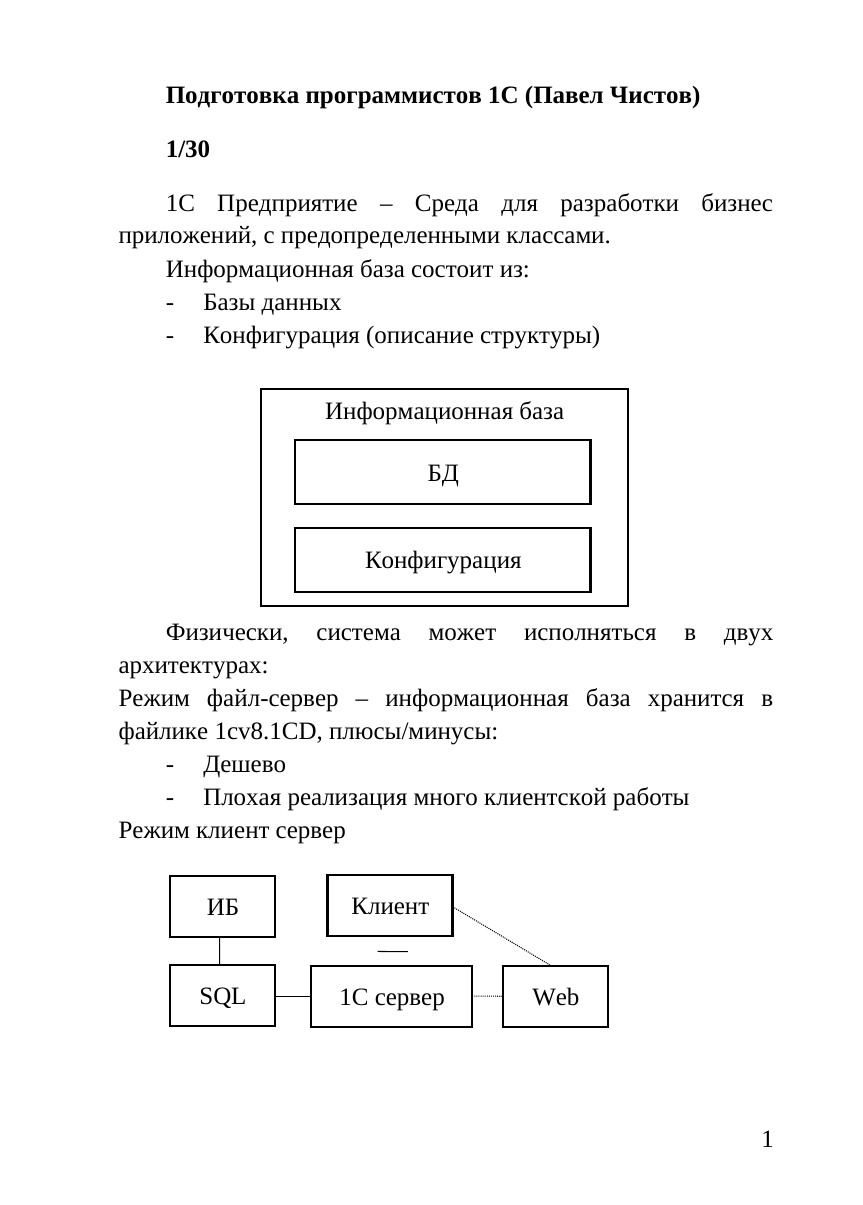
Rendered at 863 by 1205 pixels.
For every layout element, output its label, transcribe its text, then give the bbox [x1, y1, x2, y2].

list Конфигурация (описание структуры) [166, 320, 774, 348]
list Плохая реализация много клиентской работы [166, 782, 774, 811]
text Режим файл-сервер – информационная база хранится в файлике 1cv8.1CD, плюсы/минусы: [118, 683, 774, 745]
text 1С Предприятие – Среда для разработки бизнес приложений, с предопределенными классами. [118, 188, 774, 249]
subtitle Подготовка программистов 1С (Павел Чистов) [118, 80, 774, 109]
text Режим клиент сервер [118, 815, 774, 844]
text Физически, система может исполняться в двух архитектурах: [118, 617, 774, 679]
text Информационная база состоит из: [118, 254, 774, 282]
list Базы данных [166, 287, 774, 315]
list Дешево [166, 749, 774, 778]
subtitle 1/30 [118, 134, 774, 162]
